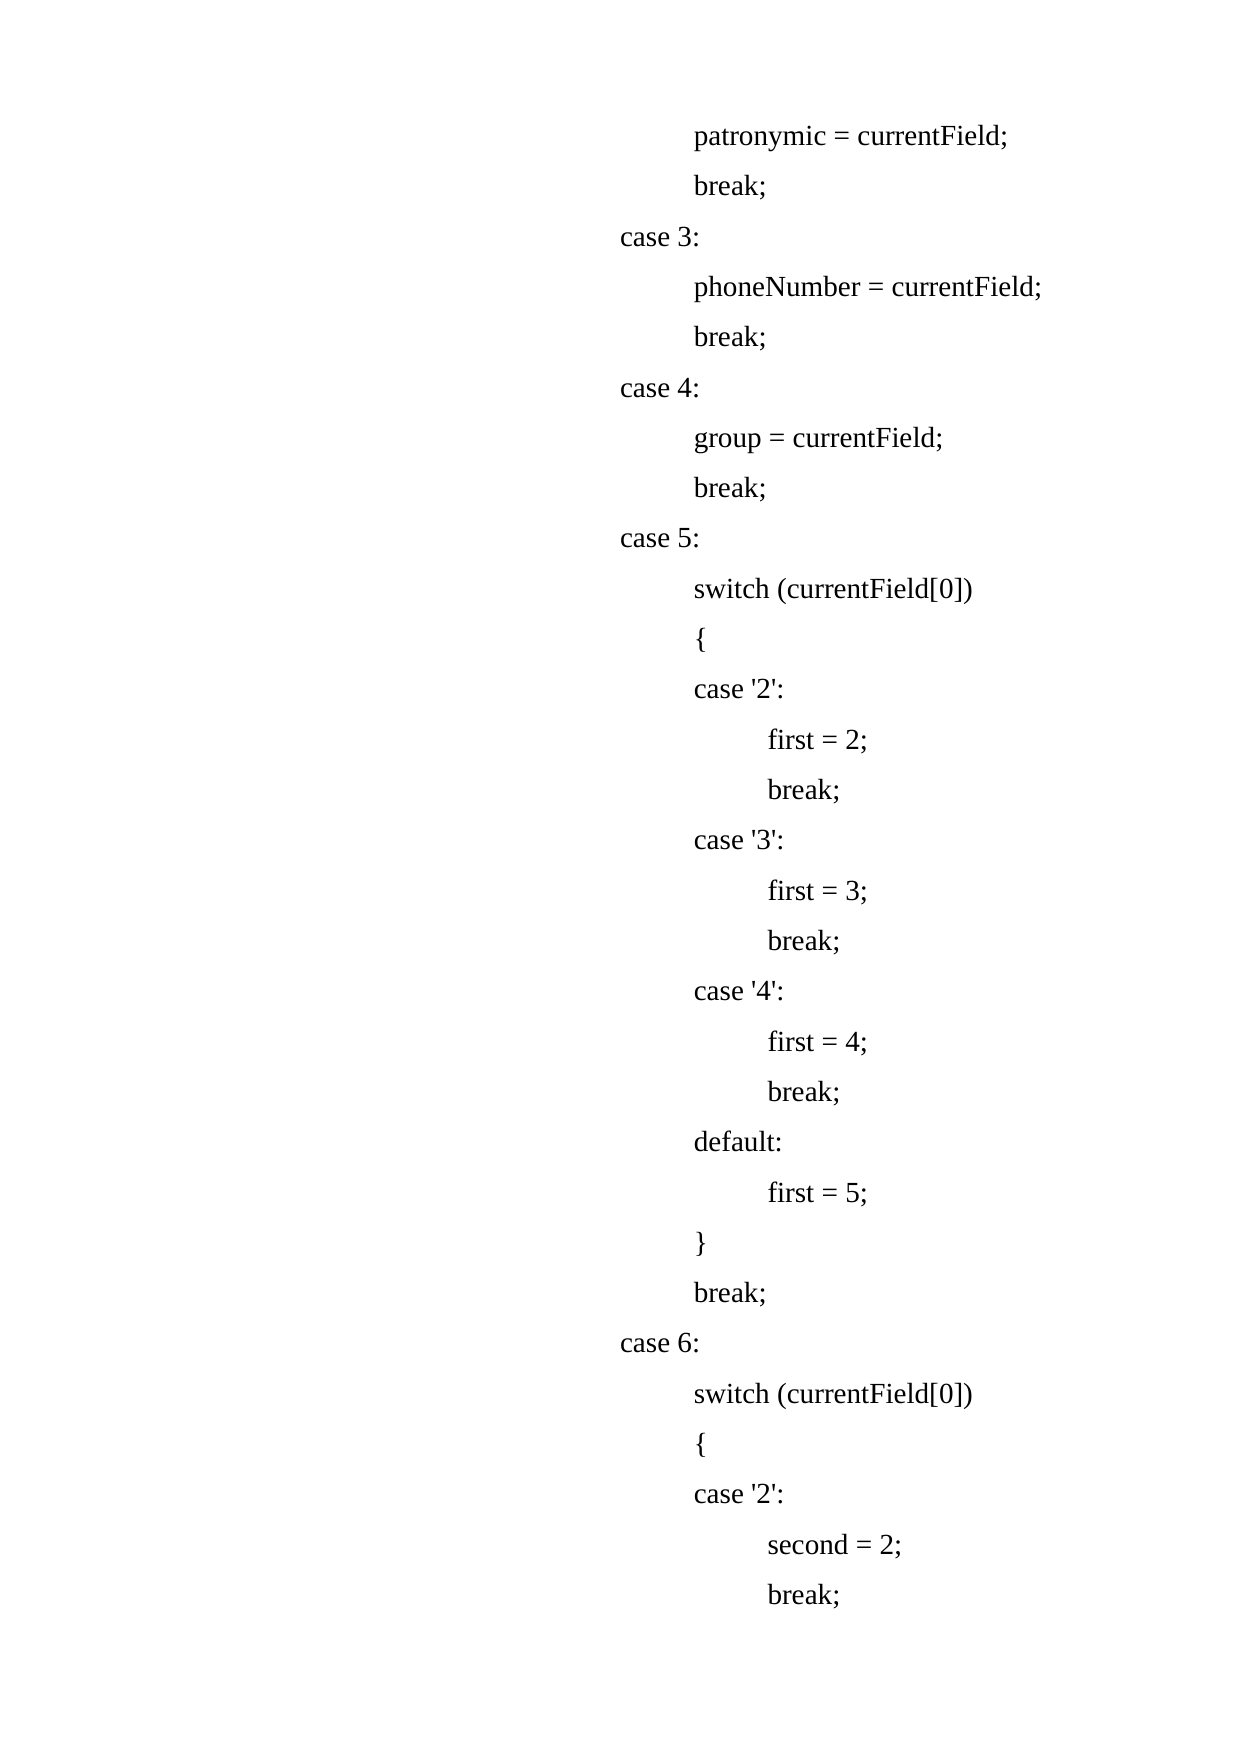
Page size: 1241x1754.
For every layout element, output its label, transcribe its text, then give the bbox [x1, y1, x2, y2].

text break; [177, 168, 1152, 202]
text group = currentField; [177, 420, 1152, 453]
text case 3: [177, 219, 1152, 252]
text case '4': [177, 973, 1152, 1007]
text { [177, 1426, 1152, 1460]
text patronymic = currentField; [177, 118, 1152, 152]
text case '3': [177, 822, 1152, 856]
text first = 2; [177, 722, 1152, 755]
text first = 3; [177, 873, 1152, 906]
text { [177, 621, 1152, 655]
text break; [177, 923, 1152, 957]
text break; [177, 1275, 1152, 1309]
text case 6: [177, 1326, 1152, 1359]
text switch (currentField[0]) [177, 571, 1152, 604]
text switch (currentField[0]) [177, 1376, 1152, 1409]
text case '2': [177, 672, 1152, 705]
text case 4: [177, 370, 1152, 403]
text break; [177, 1577, 1152, 1611]
text first = 5; [177, 1175, 1152, 1208]
text default: [177, 1124, 1152, 1158]
text break; [177, 319, 1152, 353]
text break; [177, 1074, 1152, 1108]
text case 5: [177, 521, 1152, 554]
text second = 2; [177, 1527, 1152, 1560]
text phoneNumber = currentField; [177, 269, 1152, 303]
text } [177, 1225, 1152, 1258]
text case '2': [177, 1477, 1152, 1510]
text first = 4; [177, 1024, 1152, 1057]
text break; [177, 470, 1152, 504]
text break; [177, 772, 1152, 806]
